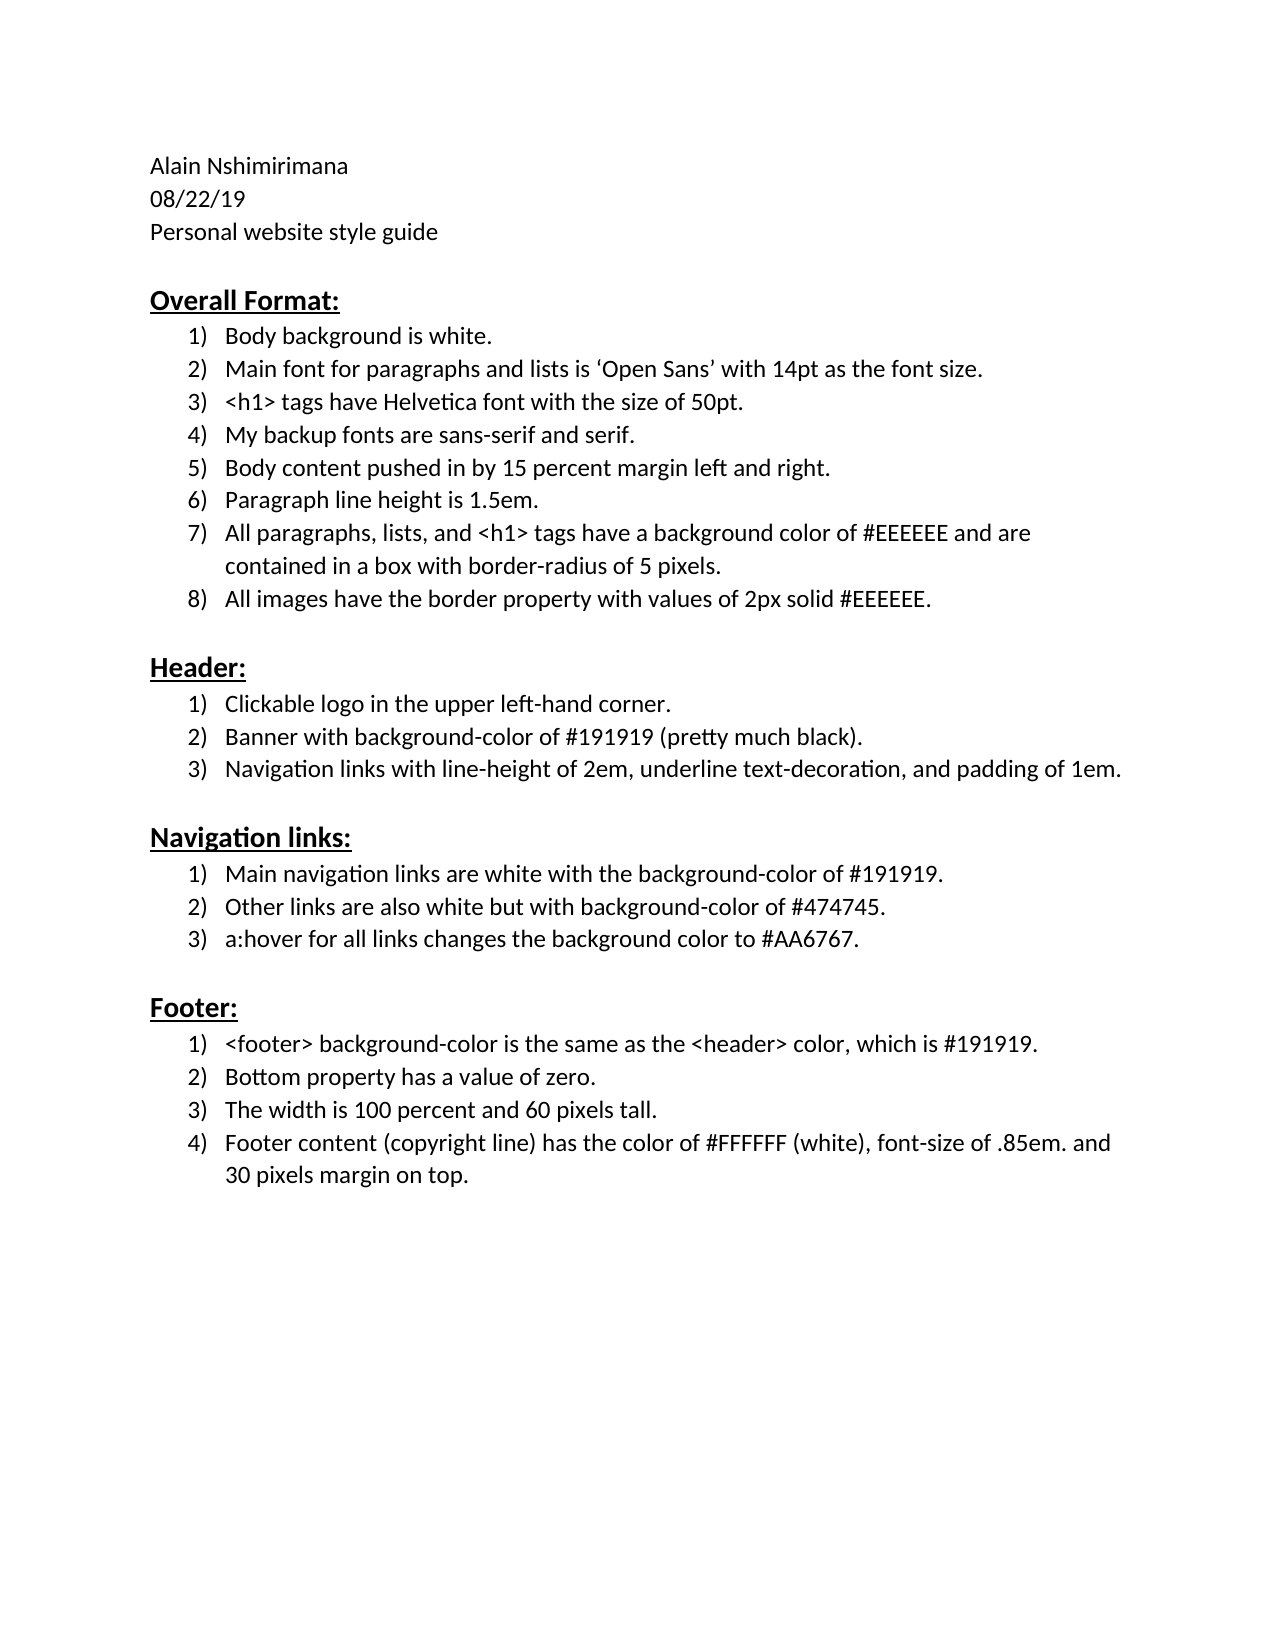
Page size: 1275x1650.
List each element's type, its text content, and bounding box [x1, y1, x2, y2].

text Alain Nshimirimana [150, 150, 1125, 181]
list Banner with background-color of #191919 (pretty much black). [187, 721, 1125, 751]
text Personal website style guide [150, 216, 1125, 246]
text Footer: [150, 989, 1125, 1025]
list All images have the border property with values of 2px solid #EEEEEE. [187, 583, 1125, 614]
list a:hover for all links changes the background color to #AA6767. [187, 924, 1125, 954]
list Other links are also white but with background-color of #474745. [187, 891, 1125, 921]
list Navigation links with line-height of 2em, underline text-decoration, and padding of 1em. [187, 753, 1125, 784]
list Paragraph line height is 1.5em. [187, 485, 1125, 515]
list Main navigation links are white with the background-color of #191919. [187, 858, 1125, 888]
list My backup fonts are sans-serif and serif. [187, 419, 1125, 449]
list Footer content (copyright line) has the color of #FFFFFF (white), font-size of .85em. and 30 pixels margin on top. [187, 1127, 1125, 1190]
text 08/22/19 [150, 183, 1125, 213]
list Bottom property has a value of zero. [187, 1061, 1125, 1091]
list All paragraphs, lists, and <h1> tags have a background color of #EEEEEE and are contained in a box with border-radius of 5 pixels. [187, 518, 1125, 581]
list The width is 100 percent and 60 pixels tall. [187, 1094, 1125, 1124]
list <h1> tags have Helvetica font with the size of 50pt. [187, 386, 1125, 416]
list Clickable logo in the upper left-hand corner. [187, 688, 1125, 718]
list <footer> background-color is the same as the <header> color, which is #191919. [187, 1028, 1125, 1058]
list Body content pushed in by 15 percent margin left and right. [187, 452, 1125, 482]
text Overall Format: [150, 282, 1125, 317]
list Body background is white. [187, 320, 1125, 351]
text Navigation links: [150, 819, 1125, 855]
list Main font for paragraphs and lists is ‘Open Sans’ with 14pt as the font size. [187, 353, 1125, 383]
text Header: [150, 649, 1125, 685]
